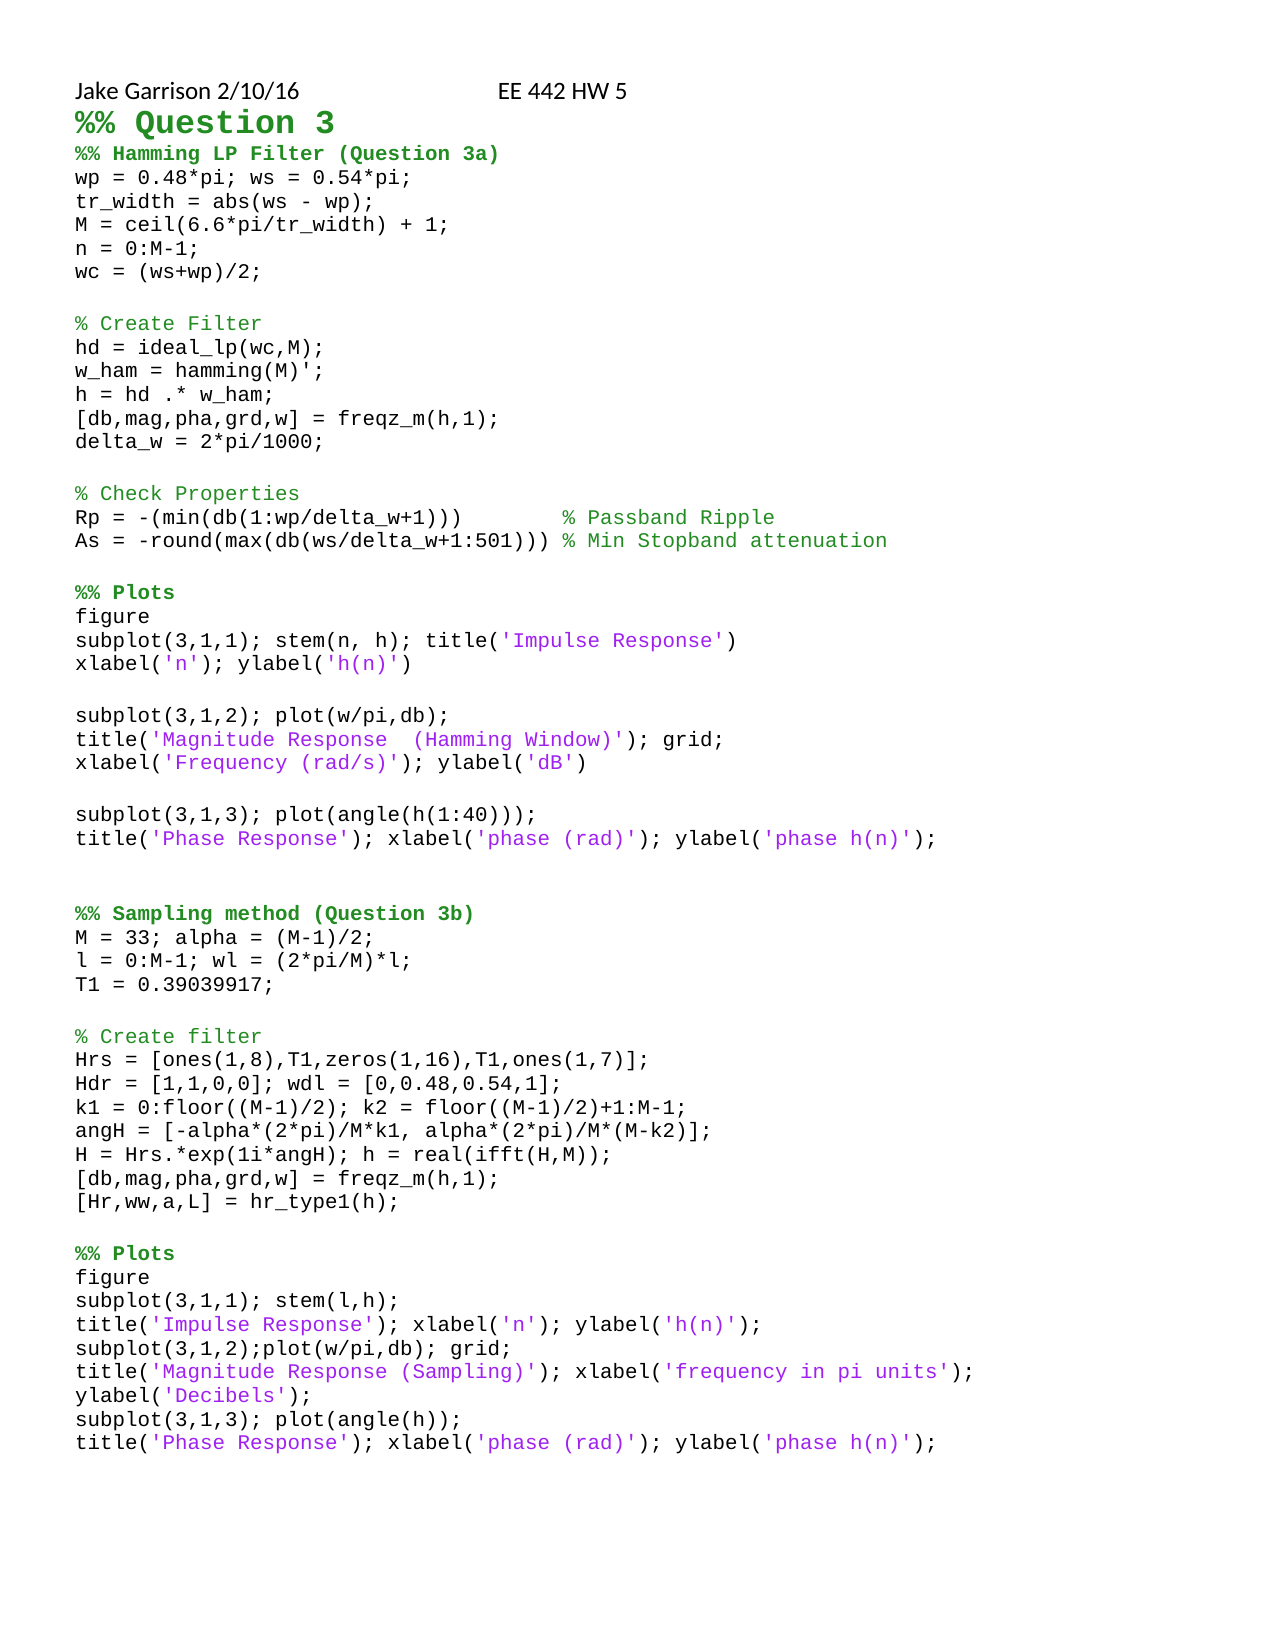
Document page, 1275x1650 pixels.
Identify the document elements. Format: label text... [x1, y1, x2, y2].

text title('Impulse Response'); xlabel('n'); ylabel('h(n)'); [75, 1314, 1200, 1338]
text h = hd .* w_ham; [75, 384, 1200, 408]
text Rp = -(min(db(1:wp/delta_w+1))) % Passband Ripple [75, 507, 1200, 530]
text title('Magnitude Response (Hamming Window)'); grid; [75, 729, 1200, 752]
text As = -round(max(db(ws/delta_w+1:501))) % Min Stopband attenuation [75, 530, 1200, 554]
text Hdr = [1,1,0,0]; wdl = [0,0.48,0.54,1]; [75, 1073, 1200, 1097]
text xlabel('n'); ylabel('h(n)') [75, 653, 1200, 677]
text hd = ideal_lp(wc,M); [75, 337, 1200, 361]
text title('Magnitude Response (Sampling)'); xlabel('frequency in pi units'); [75, 1361, 1200, 1385]
text title('Phase Response'); xlabel('phase (rad)'); ylabel('phase h(n)'); [75, 1432, 1200, 1456]
text H = Hrs.*exp(1i*angH); h = real(ifft(H,M)); [75, 1144, 1200, 1168]
text T1 = 0.39039917; [75, 974, 1200, 998]
text %% Sampling method (Question 3b) [75, 903, 1200, 927]
text figure [75, 606, 1200, 630]
text wc = (ws+wp)/2; [75, 262, 1200, 285]
text xlabel('Frequency (rad/s)'); ylabel('dB') [75, 752, 1200, 776]
text wp = 0.48*pi; ws = 0.54*pi; [75, 167, 1200, 191]
text title('Phase Response'); xlabel('phase (rad)'); ylabel('phase h(n)'); [75, 828, 1200, 851]
text % Create Filter [75, 313, 1200, 337]
text %% Question 3 [75, 106, 1200, 143]
text k1 = 0:floor((M-1)/2); k2 = floor((M-1)/2)+1:M-1; [75, 1097, 1200, 1120]
text figure [75, 1267, 1200, 1290]
text [Hr,ww,a,L] = hr_type1(h); [75, 1191, 1200, 1215]
text subplot(3,1,2);plot(w/pi,db); grid; [75, 1338, 1200, 1361]
text l = 0:M-1; wl = (2*pi/M)*l; [75, 951, 1200, 974]
text delta_w = 2*pi/1000; [75, 431, 1200, 455]
text subplot(3,1,3); plot(angle(h)); [75, 1408, 1200, 1432]
text subplot(3,1,1); stem(n, h); title('Impulse Response') [75, 630, 1200, 653]
text M = ceil(6.6*pi/tr_width) + 1; [75, 214, 1200, 238]
text tr_width = abs(ws - wp); [75, 191, 1200, 214]
text angH = [-alpha*(2*pi)/M*k1, alpha*(2*pi)/M*(M-k2)]; [75, 1120, 1200, 1144]
text % Check Properties [75, 483, 1200, 507]
text subplot(3,1,1); stem(l,h); [75, 1290, 1200, 1314]
text w_ham = hamming(M)'; [75, 361, 1200, 384]
text M = 33; alpha = (M-1)/2; [75, 927, 1200, 951]
text %% Plots [75, 582, 1200, 606]
text % Create filter [75, 1026, 1200, 1049]
text [db,mag,pha,grd,w] = freqz_m(h,1); [75, 1168, 1200, 1191]
text [db,mag,pha,grd,w] = freqz_m(h,1); [75, 408, 1200, 431]
text %% Hamming LP Filter (Question 3a) [75, 143, 1200, 167]
text %% Plots [75, 1243, 1200, 1267]
text subplot(3,1,3); plot(angle(h(1:40))); [75, 804, 1200, 828]
text Hrs = [ones(1,8),T1,zeros(1,16),T1,ones(1,7)]; [75, 1049, 1200, 1073]
text subplot(3,1,2); plot(w/pi,db); [75, 705, 1200, 729]
text ylabel('Decibels'); [75, 1385, 1200, 1408]
text n = 0:M-1; [75, 238, 1200, 262]
